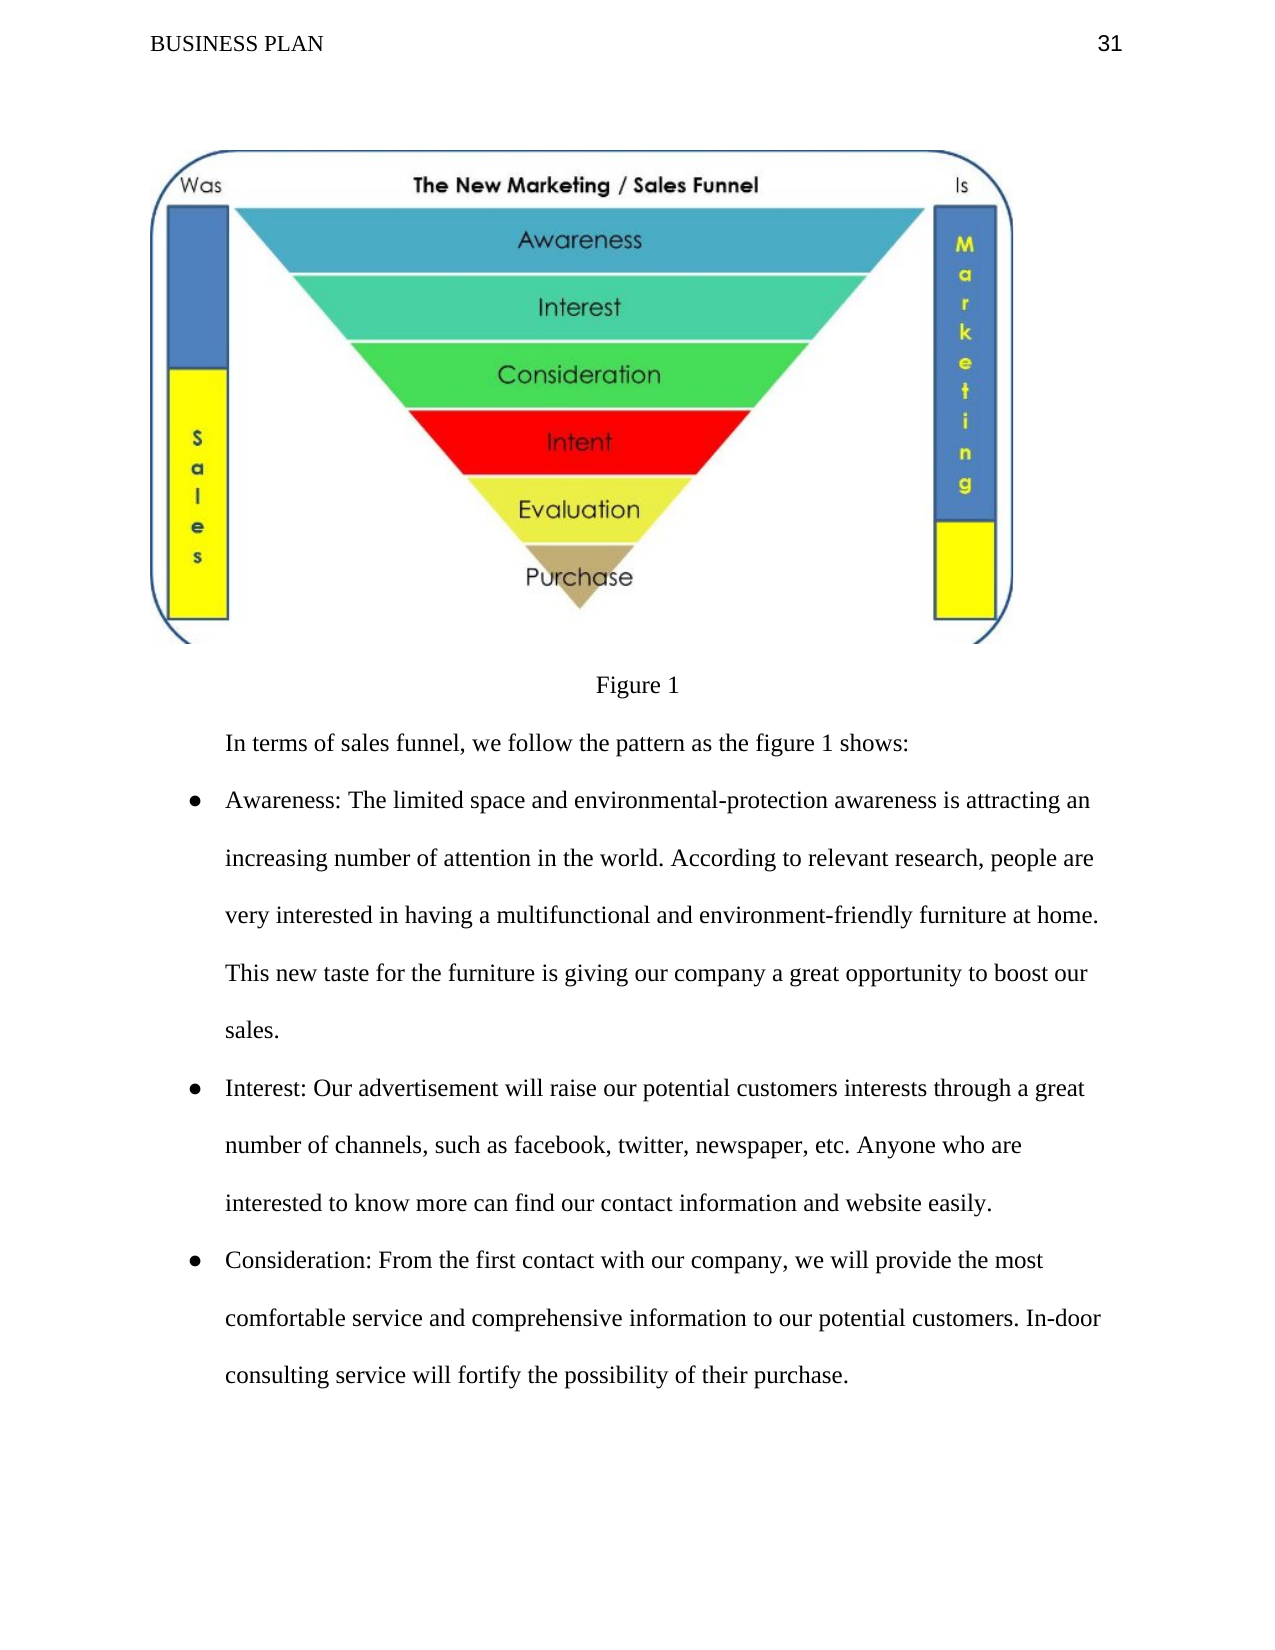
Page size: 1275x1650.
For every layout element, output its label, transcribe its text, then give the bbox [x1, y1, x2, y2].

text In terms of sales funnel, we follow the pattern as the figure 1 shows: [150, 728, 1125, 756]
list Awareness: The limited space and environmental-protection awareness is attracting an increasing number of attention in the world. According to relevant research, people are very interested in having a multifunctional and environment-friendly furniture at home. This new taste for the furniture is giving our company a great opportunity to boost our sales. [187, 785, 1125, 1044]
text Figure 1 [150, 670, 1125, 699]
list Consideration: From the first contact with our company, we will provide the most comfortable service and comprehensive information to our potential customers. In-door consulting service will fortify the possibility of their purchase. [187, 1245, 1125, 1389]
list Interest: Our advertisement will raise our potential customers interests through a great number of channels, such as facebook, twitter, newspaper, etc. Anyone who are interested to know more can find our contact information and website easily. [187, 1073, 1125, 1216]
picture [150, 150, 1014, 644]
